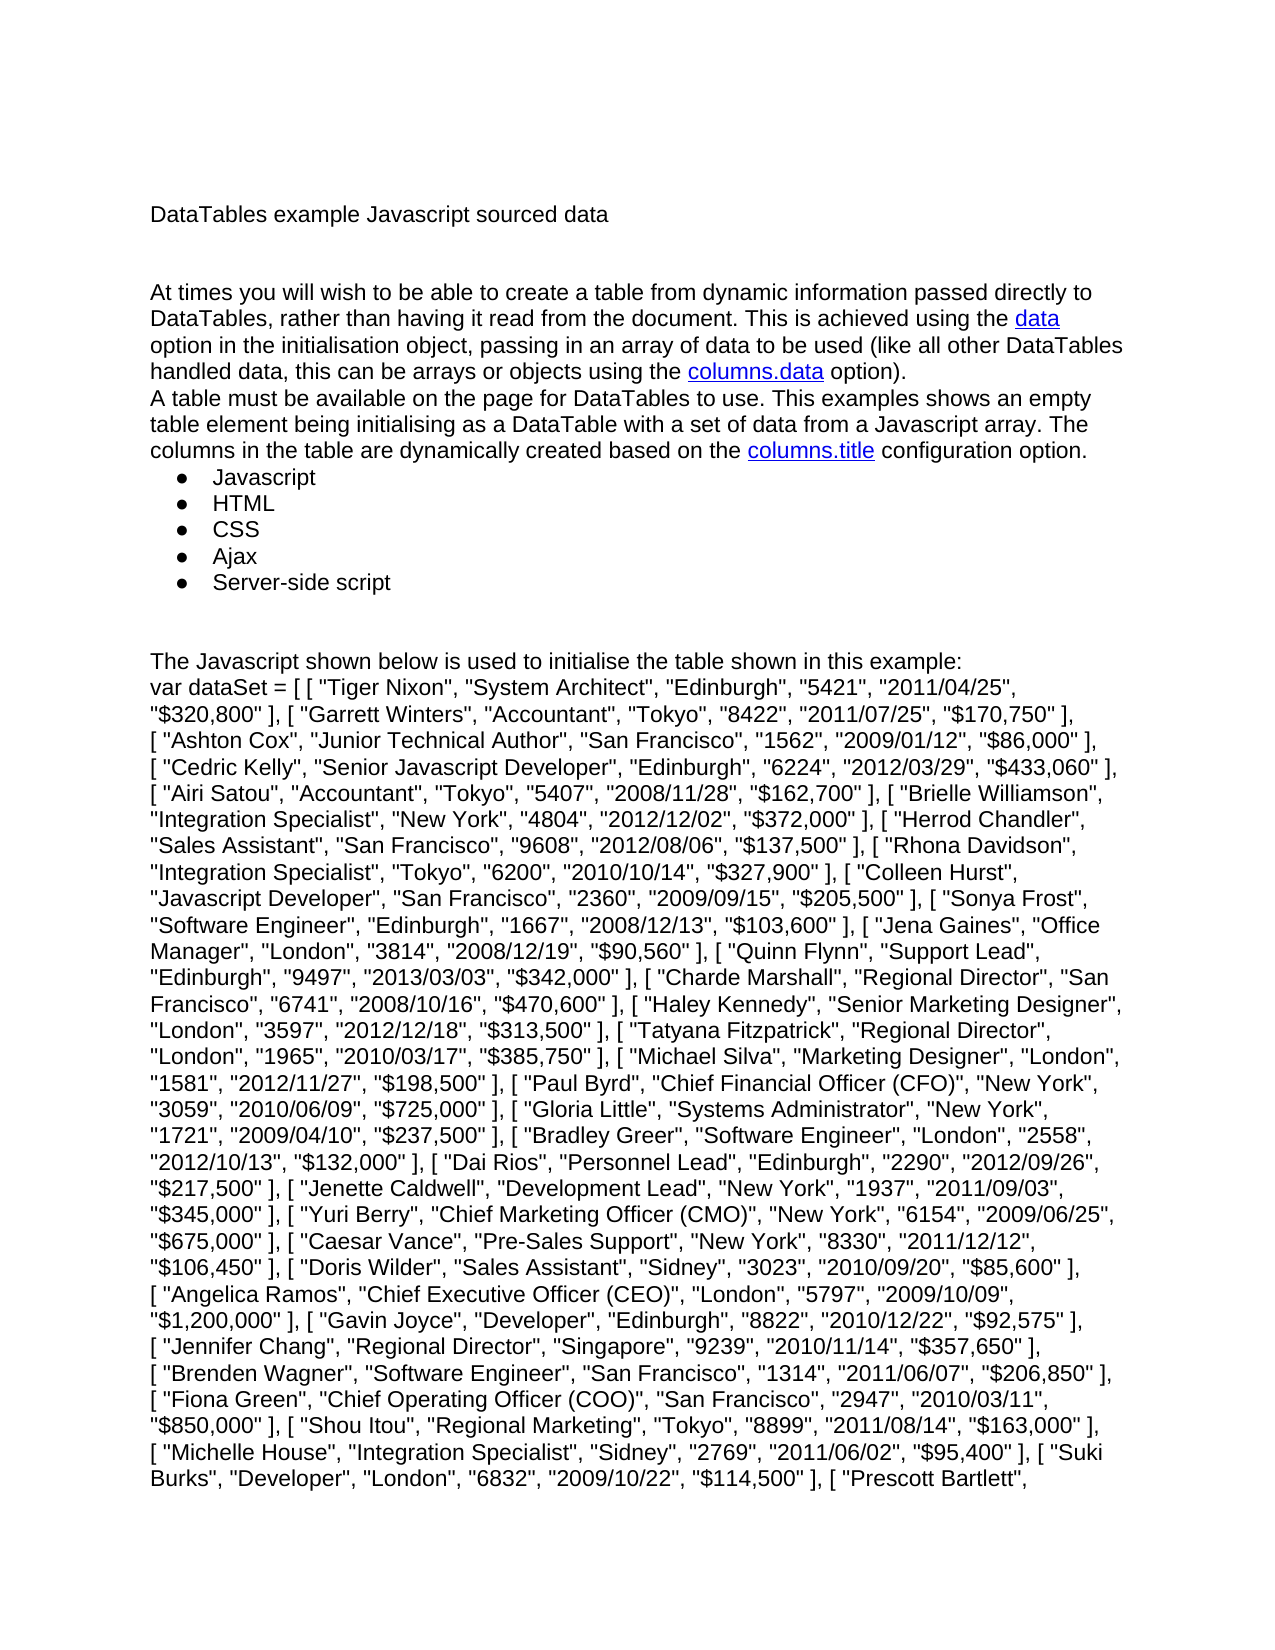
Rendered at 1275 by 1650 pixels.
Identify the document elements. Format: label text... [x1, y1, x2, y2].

list HTML [175, 490, 1125, 516]
text At times you will wish to be able to create a table from dynamic information passed directly to DataTables, rather than having it read from the document. This is achieved using the data option in the initialisation object, passing in an array of data to be used (like all other DataTables handled data, this can be arrays or objects using the columns.data option). [150, 279, 1125, 384]
list Server-side script [175, 569, 1125, 595]
list Javascript [175, 463, 1125, 490]
text The Javascript shown below is used to initialise the table shown in this example: [150, 648, 1125, 674]
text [150, 674, 1125, 1491]
text A table must be available on the page for DataTables to use. This examples shows an empty table element being initialising as a DataTable with a set of data from a Javascript array. The columns in the table are dynamically created based on the columns.title configuration option. [150, 384, 1125, 463]
list CSS [175, 516, 1125, 543]
list Ajax [175, 543, 1125, 569]
text DataTables example Javascript sourced data [150, 201, 1125, 228]
